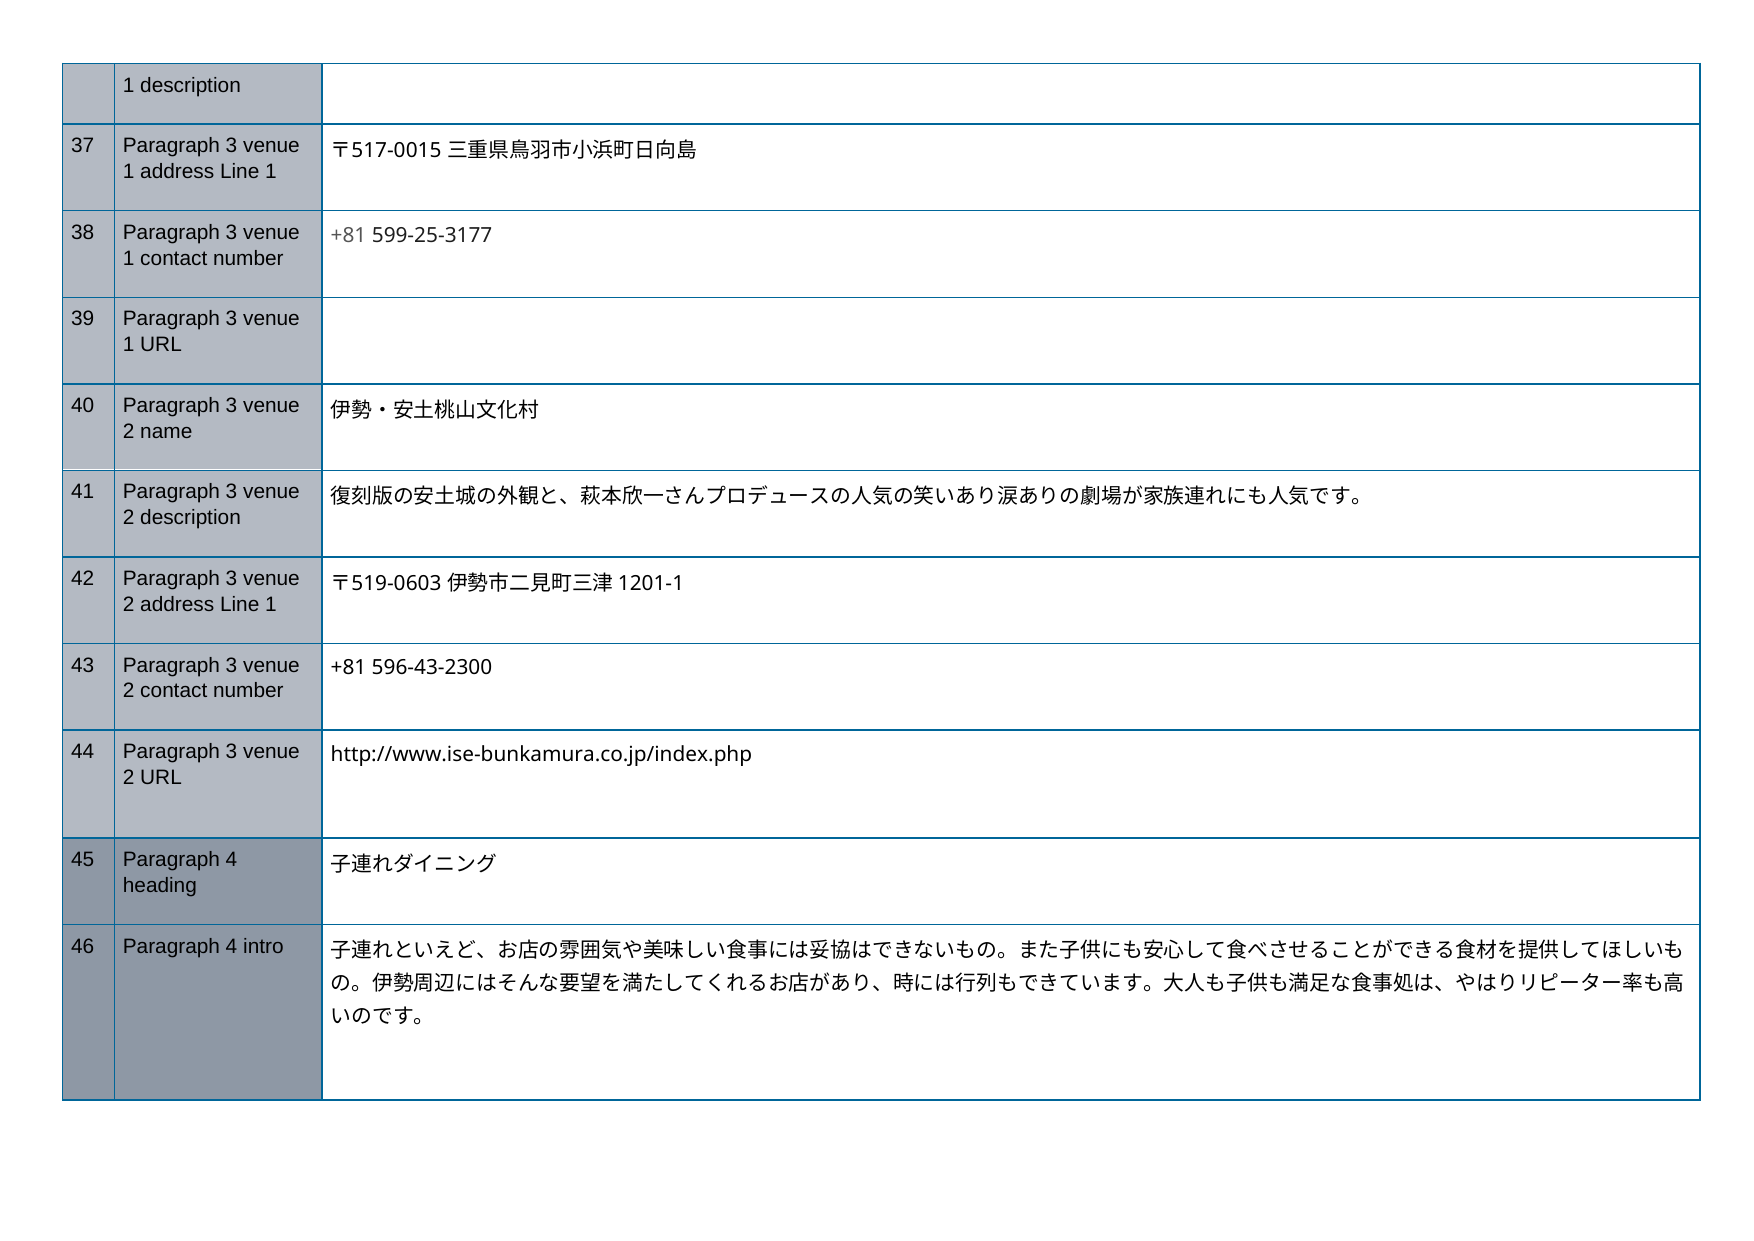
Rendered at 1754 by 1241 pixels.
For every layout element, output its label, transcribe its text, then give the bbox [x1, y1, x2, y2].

table_cell Paragraph 3 venue 1 address Line 1 [115, 125, 321, 210]
table_cell 46 [63, 925, 114, 1099]
table_cell Paragraph 4 intro [115, 925, 321, 1099]
table_cell 45 [63, 839, 114, 924]
table_cell Paragraph 3 venue 2 contact number [115, 644, 321, 729]
table_cell 39 [63, 298, 114, 383]
table_cell +81 599-25-3177 [323, 211, 1699, 296]
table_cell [115, 64, 321, 123]
table_cell Paragraph 3 venue 2 name [115, 385, 321, 469]
table_cell 38 [63, 211, 114, 296]
table_cell Paragraph 4 heading [115, 839, 321, 924]
table_cell 〒517-0015 三重県鳥羽市小浜町日向島 [323, 125, 1699, 210]
table_cell 復刻版の安土城の外観と、萩本欣一さんプロデュースの人気の笑いあり涙ありの劇場が家族連れにも人気です。 [323, 471, 1699, 556]
table_cell 41 [63, 471, 114, 556]
table_cell 〒519-0603 伊勢市二見町三津1201-1 [323, 558, 1699, 643]
table_cell 37 [63, 125, 114, 210]
table_cell Paragraph 3 venue 2 address Line 1 [115, 558, 321, 643]
table_cell +81 596-43-2300 [323, 644, 1699, 729]
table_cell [323, 64, 1699, 123]
table_cell 伊勢・安土桃山文化村 [323, 385, 1699, 469]
table_cell 子連れダイニング [323, 839, 1699, 924]
table_cell [323, 298, 1699, 383]
table_cell 36 [63, 64, 114, 123]
table_cell 子連れといえど、お店の雰囲気や美味しい食事には妥協はできないもの。また子供にも安心して食べさせることができる食材を提供してほしいもの。伊勢周辺にはそんな要望を満たしてくれるお店があり、時には行列もできています。大人も子供も満足な食事処は、やはりリピーター率も高いのです。 [323, 925, 1699, 1099]
table_cell Paragraph 3 venue 2 URL [115, 731, 321, 837]
table_cell 43 [63, 644, 114, 729]
table_cell 40 [63, 385, 114, 469]
table_cell Paragraph 3 venue 2 description [115, 471, 321, 556]
table_cell Paragraph 3 venue 1 contact number [115, 211, 321, 296]
table_cell 42 [63, 558, 114, 643]
table_cell Paragraph 3 venue 1 URL [115, 298, 321, 383]
table_cell 44 [63, 731, 114, 837]
table_cell http://www.ise-bunkamura.co.jp/index.php [323, 731, 1699, 837]
